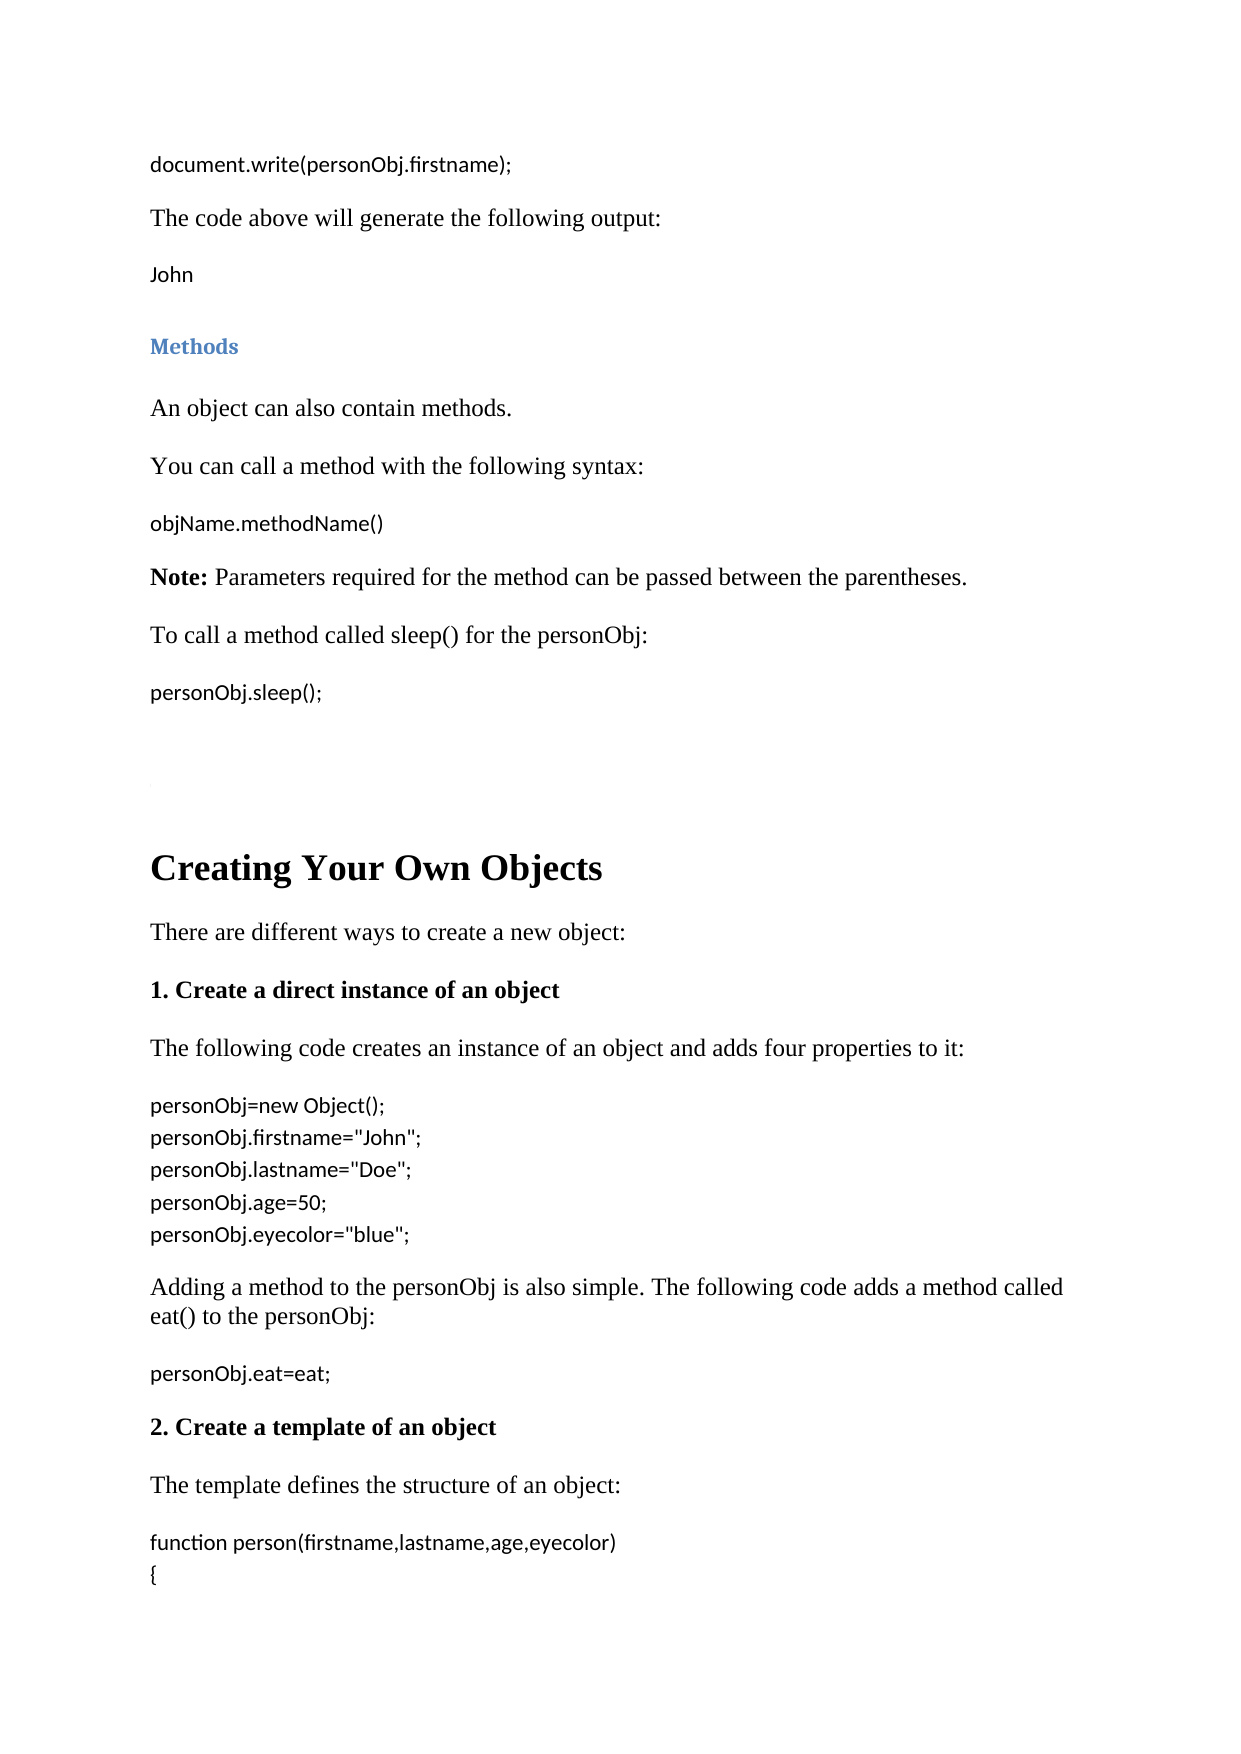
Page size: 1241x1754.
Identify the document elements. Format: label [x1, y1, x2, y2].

table_header [150, 150, 1089, 1588]
